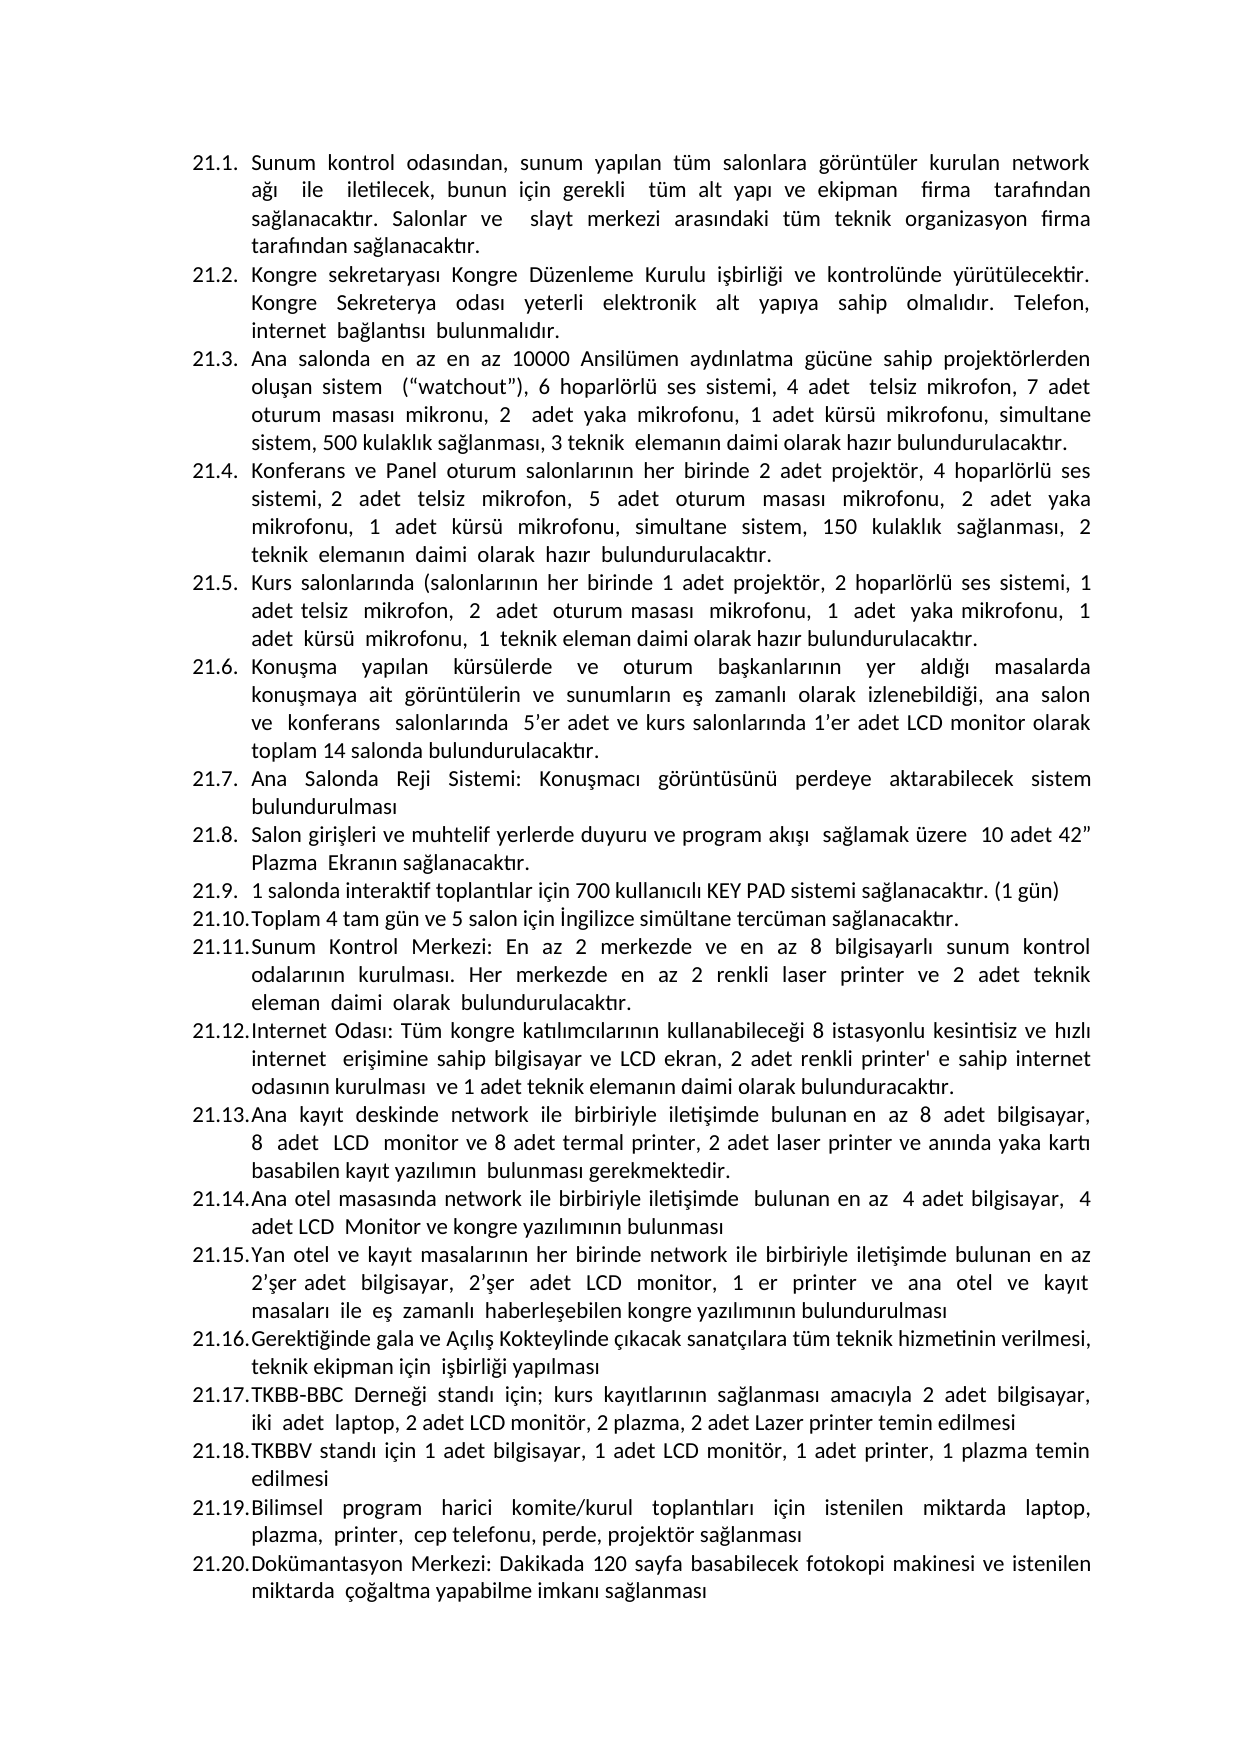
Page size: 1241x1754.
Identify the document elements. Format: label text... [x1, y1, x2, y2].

list Sunum kontrol odasından, sunum yapılan tüm salonlara görüntüler kurulan network ağı ile iletilecek, bunun için gerekli tüm alt yapı ve ekipman firma tarafından sağlanacaktır. Salonlar ve slayt merkezi arasındaki tüm teknik organizasyon firma tarafından sağlanacaktır. [192, 148, 1093, 260]
list Ana otel masasında network ile birbiriyle iletişimde bulunan en az 4 adet bilgisayar, 4 adet LCD Monitor ve kongre yazılımının bulunması [192, 1184, 1093, 1240]
list Toplam 4 tam gün ve 5 salon için İngilizce simültane tercüman sağlanacaktır. [192, 904, 1093, 932]
list Dokümantasyon Merkezi: Dakikada 120 sayfa basabilecek fotokopi makinesi ve istenilen miktarda çoğaltma yapabilme imkanı sağlanması [192, 1549, 1093, 1605]
list Ana salonda en az en az 10000 Ansilümen aydınlatma gücüne sahip projektörlerden oluşan sistem (“watchout”), 6 hoparlörlü ses sistemi, 4 adet telsiz mikrofon, 7 adet oturum masası mikronu, 2 adet yaka mikrofonu, 1 adet kürsü mikrofonu, simultane sistem, 500 kulaklık sağlanması, 3 teknik elemanın daimi olarak hazır bulundurulacaktır. [192, 344, 1093, 456]
list TKBBV standı için 1 adet bilgisayar, 1 adet LCD monitör, 1 adet printer, 1 plazma temin edilmesi [192, 1437, 1093, 1493]
list Ana kayıt deskinde network ile birbiriyle iletişimde bulunan en az 8 adet bilgisayar, 8 adet LCD monitor ve 8 adet termal printer, 2 adet laser printer ve anında yaka kartı basabilen kayıt yazılımın bulunması gerekmektedir. [192, 1100, 1093, 1184]
list Konferans ve Panel oturum salonlarının her birinde 2 adet projektör, 4 hoparlörlü ses sistemi, 2 adet telsiz mikrofon, 5 adet oturum masası mikrofonu, 2 adet yaka mikrofonu, 1 adet kürsü mikrofonu, simultane sistem, 150 kulaklık sağlanması, 2 teknik elemanın daimi olarak hazır bulundurulacaktır. [192, 456, 1093, 568]
list Sunum Kontrol Merkezi: En az 2 merkezde ve en az 8 bilgisayarlı sunum kontrol odalarının kurulması. Her merkezde en az 2 renkli laser printer ve 2 adet teknik eleman daimi olarak bulundurulacaktır. [192, 932, 1093, 1016]
list Gerektiğinde gala ve Açılış Kokteylinde çıkacak sanatçılara tüm teknik hizmetinin verilmesi, teknik ekipman için işbirliği yapılması [192, 1324, 1093, 1381]
list Bilimsel program harici komite/kurul toplantıları için istenilen miktarda laptop, plazma, printer, cep telefonu, perde, projektör sağlanması [192, 1493, 1093, 1549]
list Yan otel ve kayıt masalarının her birinde network ile birbiriyle iletişimde bulunan en az 2’şer adet bilgisayar, 2’şer adet LCD monitor, 1 er printer ve ana otel ve kayıt masaları ile eş zamanlı haberleşebilen kongre yazılımının bulundurulması [192, 1240, 1093, 1324]
list Internet Odası: Tüm kongre katılımcılarının kullanabileceği 8 istasyonlu kesintisiz ve hızlı internet erişimine sahip bilgisayar ve LCD ekran, 2 adet renkli printer' e sahip internet odasının kurulması ve 1 adet teknik elemanın daimi olarak bulunduracaktır. [192, 1016, 1093, 1100]
list Konuşma yapılan kürsülerde ve oturum başkanlarının yer aldığı masalarda konuşmaya ait görüntülerin ve sunumların eş zamanlı olarak izlenebildiği, ana salon ve konferans salonlarında 5’er adet ve kurs salonlarında 1’er adet LCD monitor olarak toplam 14 salonda bulundurulacaktır. [192, 652, 1093, 764]
list TKBB‐BBC Derneği standı için; kurs kayıtlarının sağlanması amacıyla 2 adet bilgisayar, iki adet laptop, 2 adet LCD monitör, 2 plazma, 2 adet Lazer printer temin edilmesi [192, 1381, 1093, 1437]
list 1 salonda interaktif toplantılar için 700 kullanıcılı KEY PAD sistemi sağlanacaktır. (1 gün) [192, 876, 1093, 904]
list Salon girişleri ve muhtelif yerlerde duyuru ve program akışı sağlamak üzere 10 adet 42” Plazma Ekranın sağlanacaktır. [192, 820, 1093, 876]
list Kurs salonlarında (salonlarının her birinde 1 adet projektör, 2 hoparlörlü ses sistemi, 1 adet telsiz mikrofon, 2 adet oturum masası mikrofonu, 1 adet yaka mikrofonu, 1 adet kürsü mikrofonu, 1 teknik eleman daimi olarak hazır bulundurulacaktır. [192, 568, 1093, 652]
list Kongre sekretaryası Kongre Düzenleme Kurulu işbirliği ve kontrolünde yürütülecektir. Kongre Sekreterya odası yeterli elektronik alt yapıya sahip olmalıdır. Telefon, internet bağlantısı bulunmalıdır. [192, 260, 1093, 344]
list Ana Salonda Reji Sistemi: Konuşmacı görüntüsünü perdeye aktarabilecek sistem bulundurulması [192, 764, 1093, 820]
